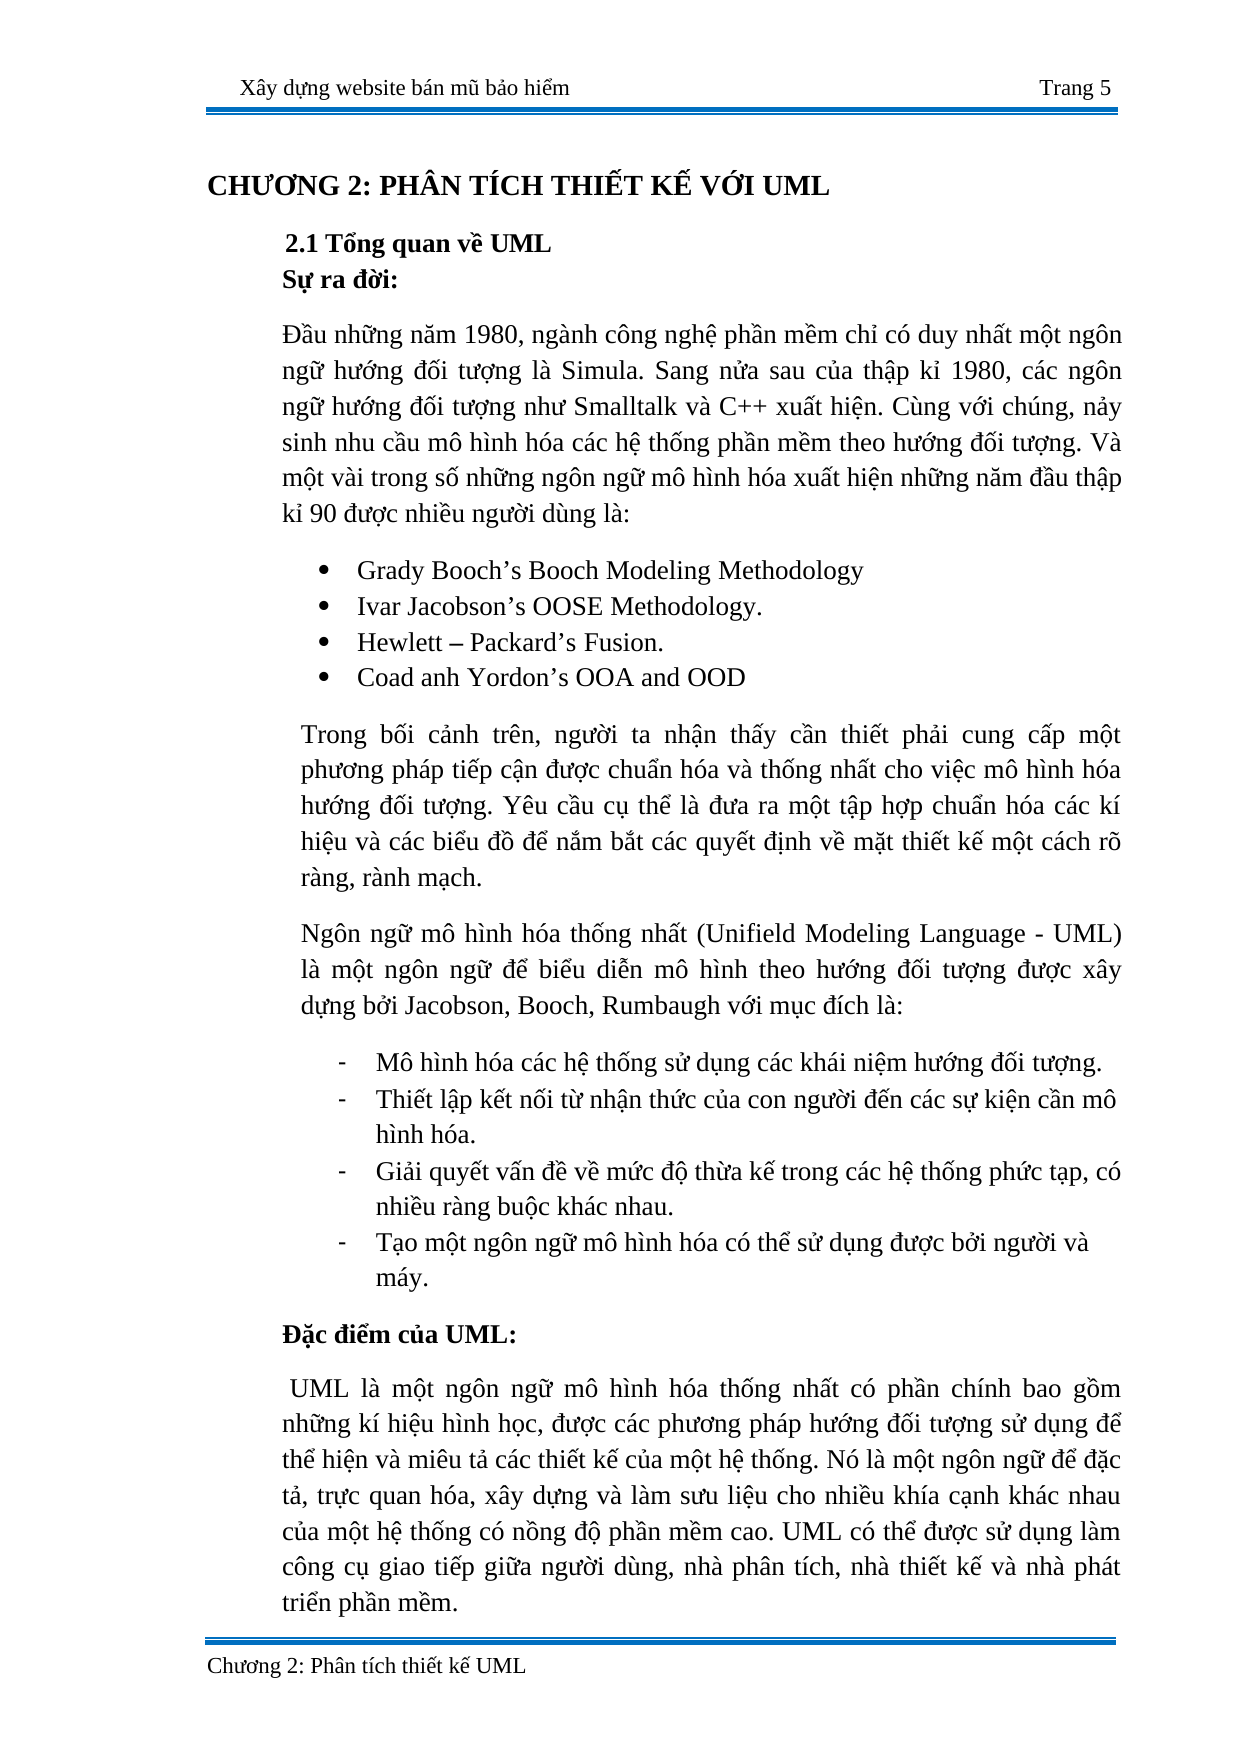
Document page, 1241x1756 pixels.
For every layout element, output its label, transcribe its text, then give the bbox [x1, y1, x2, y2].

subtitle Tổng quan về UML Sự ra đời: [282, 227, 553, 294]
text Ngôn ngữ mô hình hóa thống nhất (Unifield Modeling Language - UML) là một ngôn ngữ để biểu diễn mô hình theo hướng đối tượng được xây dựng bởi Jacobson, Booch, Rumbaugh với mục đích là: [301, 918, 1123, 1020]
list Mô hình hóa các hệ thống sử dụng các khái niệm hướng đối tượng. [338, 1046, 1182, 1078]
text UML là một ngôn ngữ mô hình hóa thống nhất có phần chính bao gồm những kí hiệu hình học, được các phương pháp hướng đối tượng sử dụng để thể hiện và miêu tả các thiết kế của một hệ thống. Nó là một ngôn ngữ để đặc tả, trực quan hóa, xây dựng và làm sưu liệu cho nhiều khía cạnh khác nhau của một hệ thống có nồng độ phần mềm cao. UML có thể được sử dụng làm công cụ giao tiếp giữa người dùng, nhà phân tích, nhà thiết kế và nhà phát triển phần mềm. [282, 1372, 1123, 1617]
subtitle CHƯƠNG 2: PHÂN TÍCH THIẾT KẾ VỚI UML [207, 168, 1182, 202]
list Giải quyết vấn đề về mức độ thừa kế trong các hệ thống phức tạp, có nhiều ràng buộc khác nhau. [338, 1154, 1122, 1221]
text Đầu những năm 1980, ngành công nghệ phần mềm chỉ có duy nhất một ngôn ngữ hướng đối tượng là Simula. Sang nửa sau của thập kỉ 1980, các ngôn ngữ hướng đối tượng như Smalltalk và C++ xuất hiện. Cùng với chúng, nảy sinh nhu cầu mô hình hóa các hệ thống phần mềm theo hướng đối tượng. Và một vài trong số những ngôn ngữ mô hình hóa xuất hiện những năm đầu thập kỉ 90 được nhiều người dùng là: [282, 319, 1123, 528]
subtitle Đặc điểm của UML: [282, 1318, 1182, 1350]
list Thiết lập kết nối từ nhận thức của con người đến các sự kiện cần mô hình hóa. [338, 1082, 1122, 1149]
list Hewlett – Packard’s Fusion. [319, 626, 1182, 657]
list Ivar Jacobson’s OOSE Methodology. [319, 590, 1182, 621]
list Tạo một ngôn ngữ mô hình hóa có thể sử dụng được bởi người và máy. [338, 1225, 1122, 1292]
text Trong bối cảnh trên, người ta nhận thấy cần thiết phải cung cấp một phương pháp tiếp cận được chuẩn hóa và thống nhất cho việc mô hình hóa hướng đối tượng. Yêu cầu cụ thể là đưa ra một tập hợp chuẩn hóa các kí hiệu và các biểu đồ để nắm bắt các quyết định về mặt thiết kế một cách rõ ràng, rành mạch. [301, 718, 1123, 892]
list Coad anh Yordon’s OOA and OOD [319, 661, 1182, 693]
list Grady Booch’s Booch Modeling Methodology [319, 554, 1182, 585]
